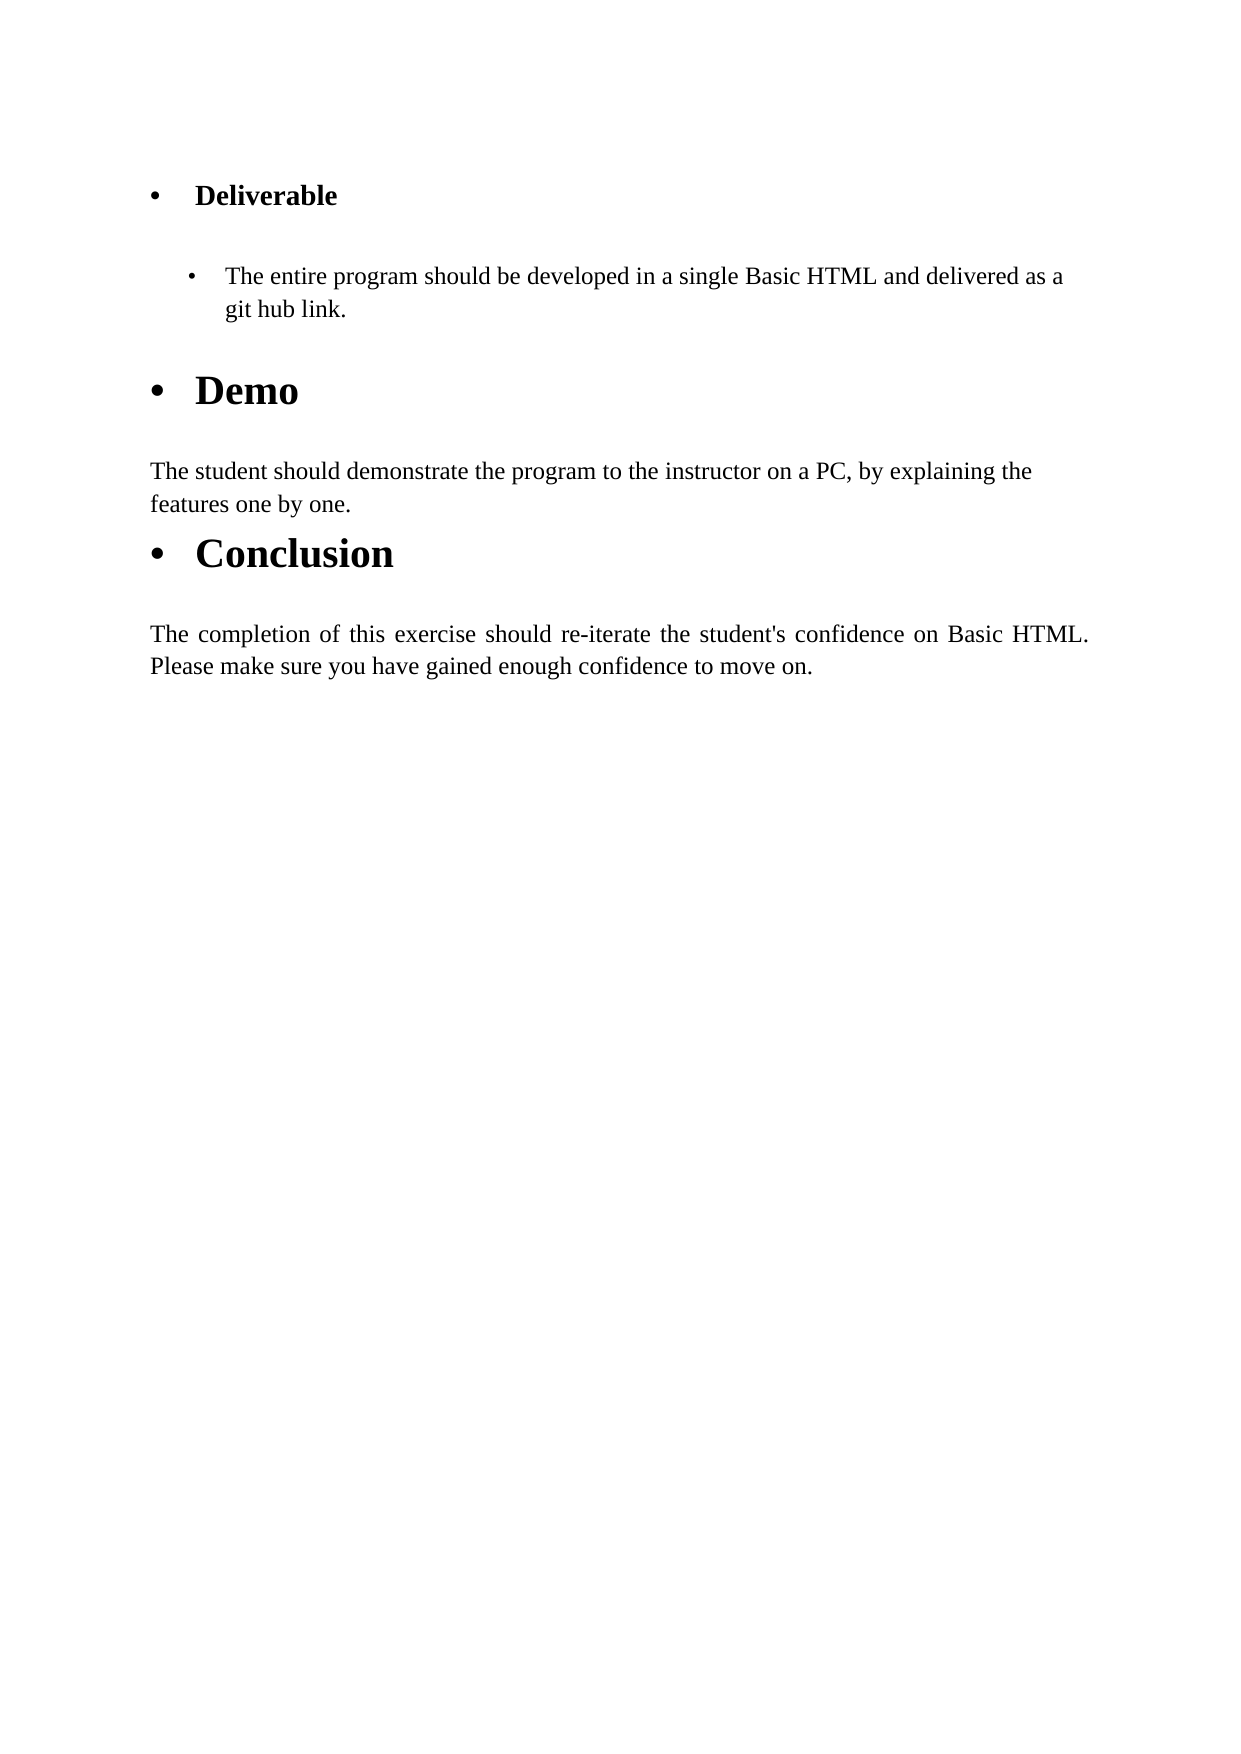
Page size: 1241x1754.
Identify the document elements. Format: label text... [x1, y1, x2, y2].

list Demo [150, 357, 1090, 422]
text The student should demonstrate the program to the instructor on a PC, by explaining the features one by one. [150, 454, 1090, 519]
text The completion of this exercise should re-iterate the student's confidence on Basic HTML. Please make sure you have gained enough confidence to move on. [150, 617, 1090, 682]
list The entire program should be developed in a single Basic HTML and delivered as a git hub link. [187, 259, 1090, 324]
list Conclusion [150, 519, 1090, 584]
list Deliverable [150, 162, 1090, 227]
